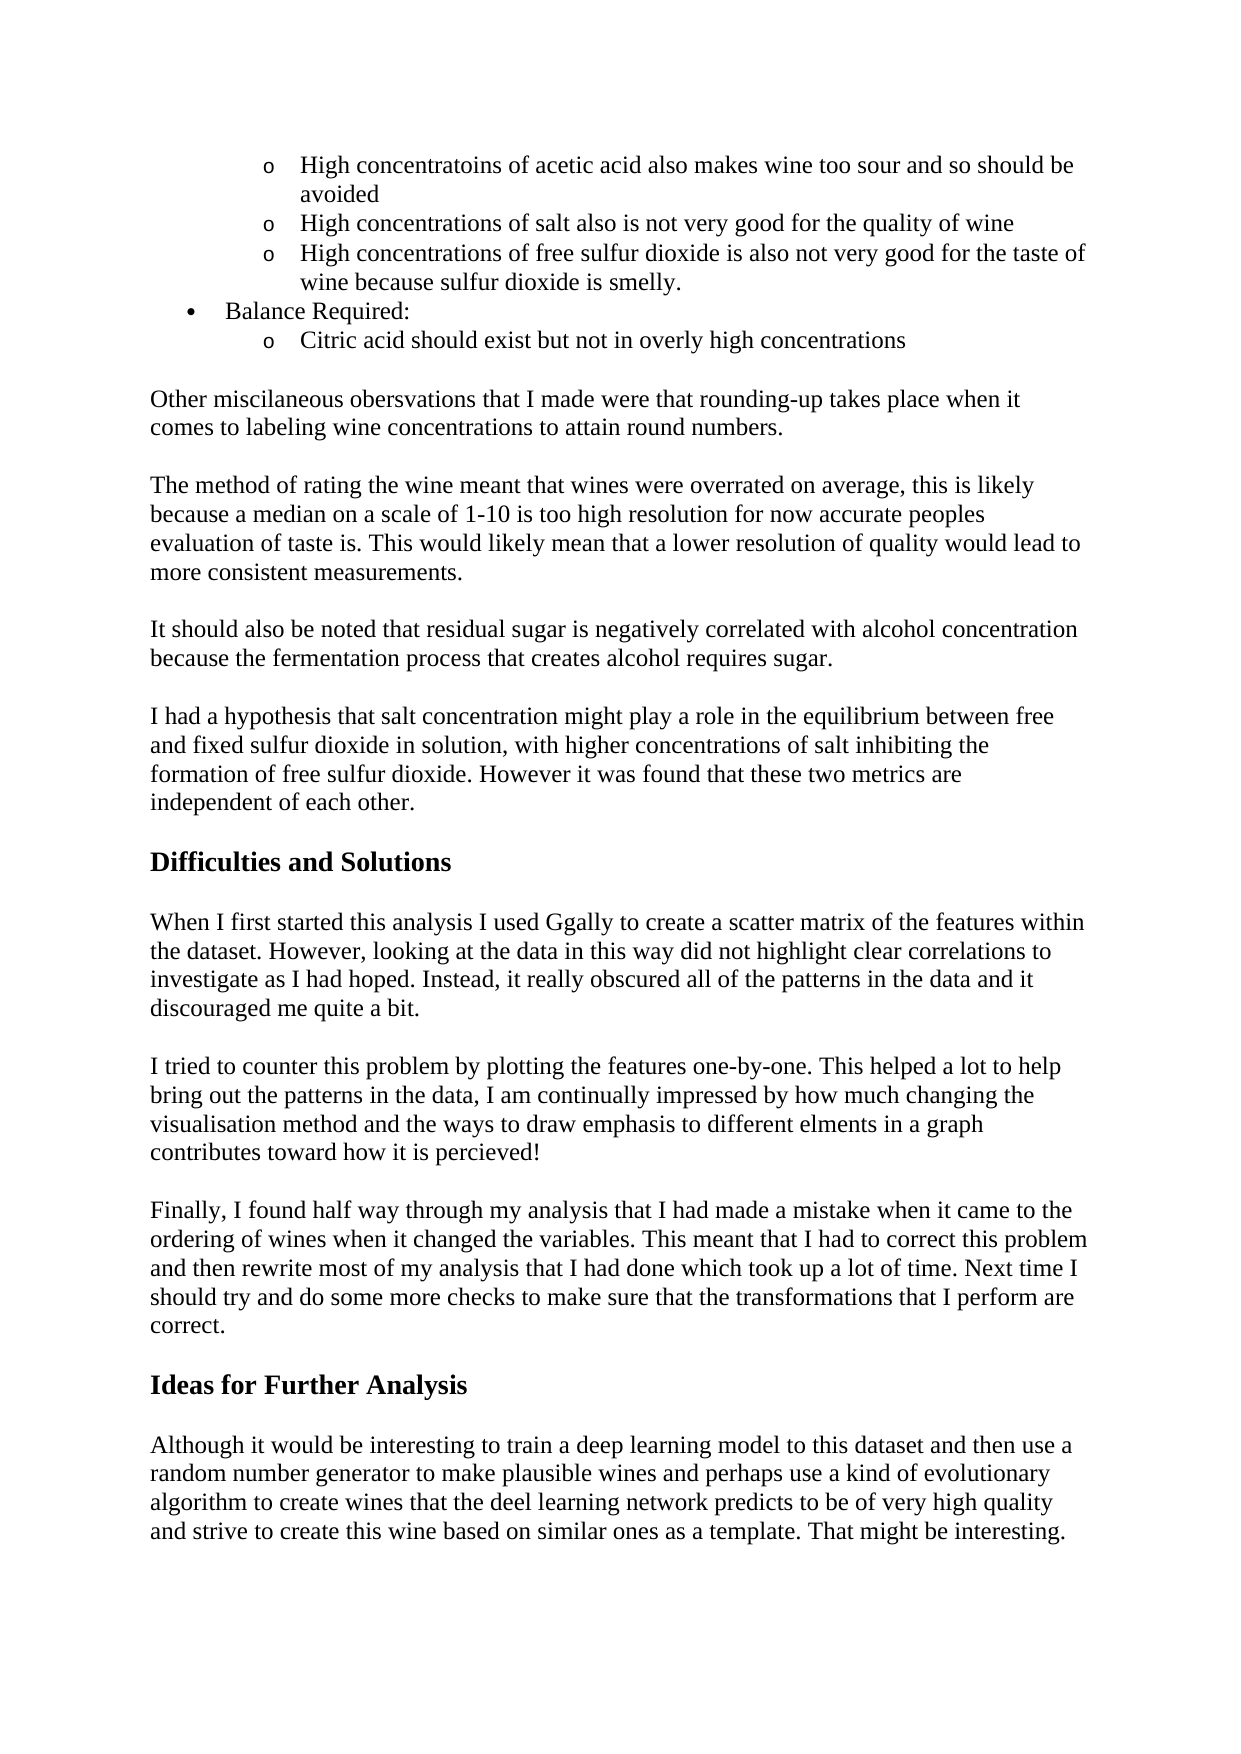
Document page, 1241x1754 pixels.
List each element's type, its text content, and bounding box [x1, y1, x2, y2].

list High concentrations of free sulfur dioxide is also not very good for the taste of wine because sulfur dioxide is smelly. [262, 238, 1090, 296]
list High concentrations of salt also is not very good for the quality of wine [262, 208, 1090, 238]
list Balance Required: [187, 296, 1090, 325]
text I tried to counter this problem by plotting the features one-by-one. This helped a lot to help bring out the patterns in the data, I am continually impressed by how much changing the visualisation method and the ways to draw emphasis to different elments in a graph contributes toward how it is percieved! [150, 1051, 1090, 1166]
text Although it would be interesting to train a deep learning model to this dataset and then use a random number generator to make plausible wines and perhaps use a kind of evolutionary algorithm to create wines that the deel learning network predicts to be of very high quality and strive to create this wine based on similar ones as a template. That might be interesting. [150, 1430, 1090, 1545]
list High concentratoins of acetic acid also makes wine too sour and so should be avoided [262, 150, 1090, 208]
text Finally, I found half way through my analysis that I had made a mistake when it came to the ordering of wines when it changed the variables. This meant that I had to correct this problem and then rewrite most of my analysis that I had done which took up a lot of time. Next time I should try and do some more checks to make sure that the transformations that I perform are correct. [150, 1195, 1090, 1339]
text Other miscilaneous obersvations that I made were that rounding-up takes place when it comes to labeling wine concentrations to attain round numbers. [150, 384, 1090, 441]
text Ideas for Further Analysis [150, 1368, 1090, 1401]
text The method of rating the wine meant that wines were overrated on average, this is likely because a median on a scale of 1-10 is too high resolution for now accurate peoples evaluation of taste is. This would likely mean that a lower resolution of quality would lead to more consistent measurements. [150, 470, 1090, 585]
text Difficulties and Solutions [150, 845, 1090, 878]
text When I first started this analysis I used Ggally to create a scatter matrix of the features within the dataset. However, looking at the data in this way did not highlight clear correlations to investigate as I had hoped. Instead, it really obscured all of the patterns in the data and it discouraged me quite a bit. [150, 907, 1090, 1022]
list Citric acid should exist but not in overly high concentrations [262, 325, 1090, 354]
text I had a hypothesis that salt concentration might play a role in the equilibrium between free and fixed sulfur dioxide in solution, with higher concentrations of salt inhibiting the formation of free sulfur dioxide. However it was found that these two metrics are independent of each other. [150, 701, 1090, 816]
text It should also be noted that residual sugar is negatively correlated with alcohol concentration because the fermentation process that creates alcohol requires sugar. [150, 614, 1090, 672]
